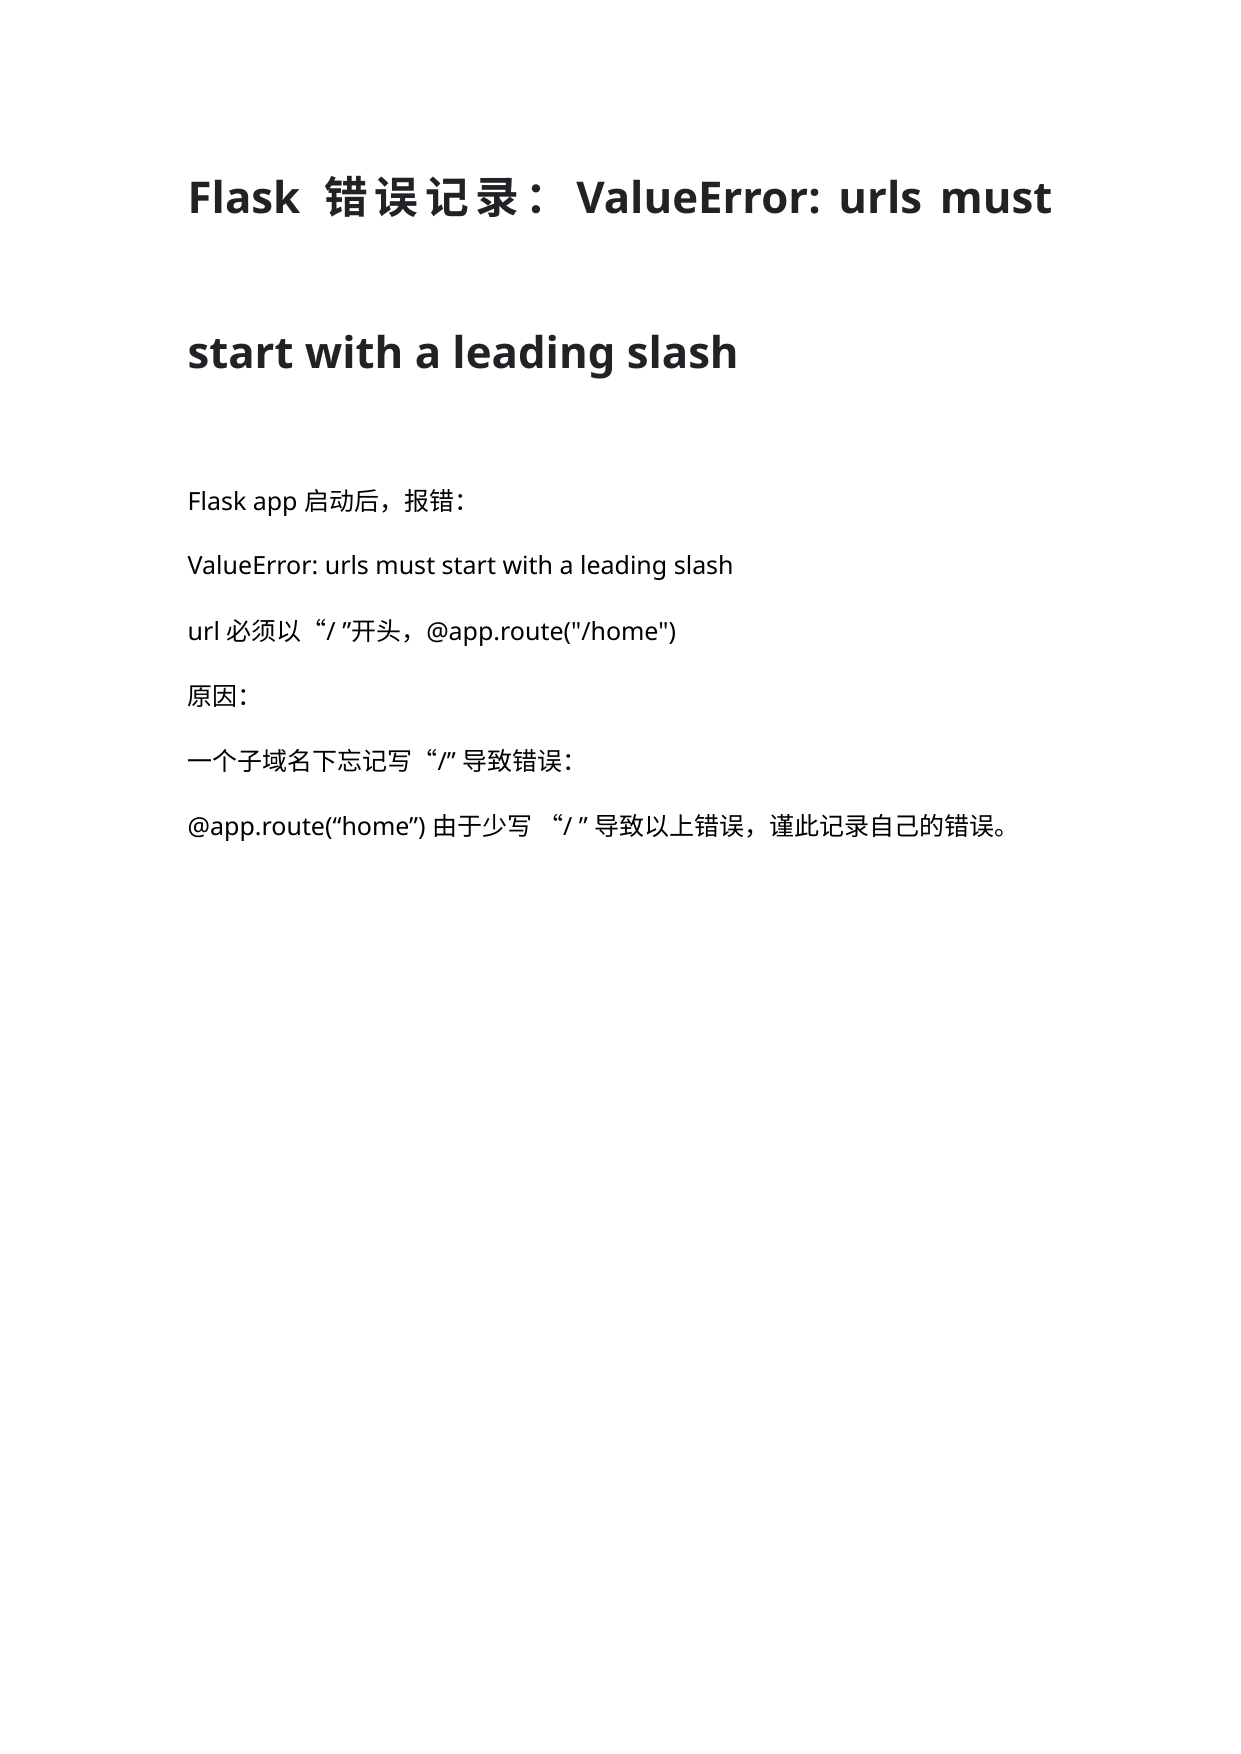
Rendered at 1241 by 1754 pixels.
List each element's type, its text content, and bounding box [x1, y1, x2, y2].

text ValueError: urls must start with a leading slash [187, 532, 1053, 597]
text @app.route(“home”) 由于少写 “/ ” 导致以上错误，谨此记录自己的错误。 [187, 792, 1053, 857]
text Flask app 启动后，报错： [187, 467, 1053, 532]
text 一个子域名下忘记写“/” 导致错误： [187, 727, 1053, 792]
subtitle Flask 错误记录：ValueError: urls must start with a leading slash [187, 162, 1053, 383]
text url 必须以“/ ”开头，@app.route("/home") [187, 597, 1053, 662]
text 原因： [187, 662, 1053, 727]
